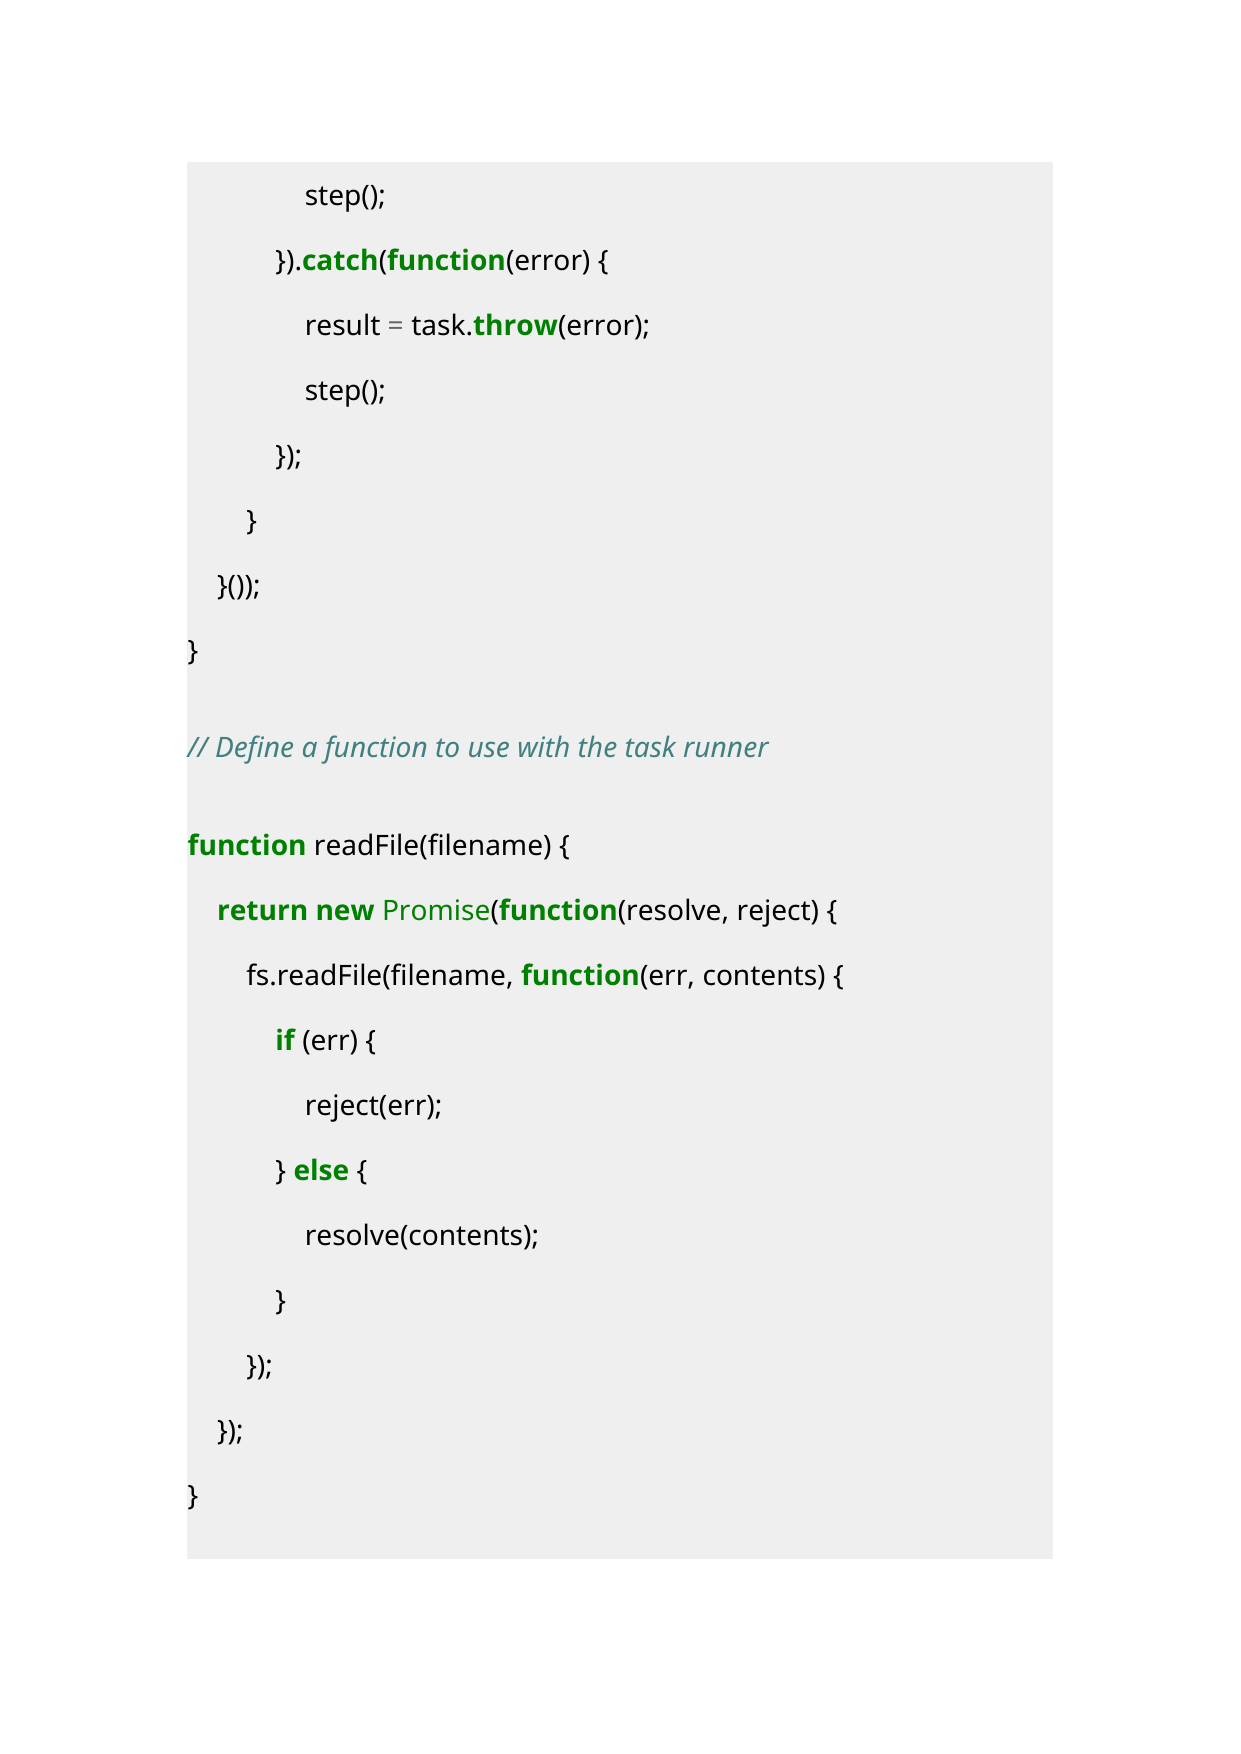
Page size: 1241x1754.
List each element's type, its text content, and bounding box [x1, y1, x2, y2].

text if (err) { [187, 1007, 1053, 1072]
text // Define a function to use with the task runner [187, 714, 1053, 779]
text }); [187, 422, 1053, 487]
text } else { [187, 1137, 1053, 1202]
text } [187, 1267, 1053, 1332]
text return new Promise(function(resolve, reject) { [187, 877, 1053, 942]
text reject(err); [187, 1072, 1053, 1137]
text } [187, 487, 1053, 552]
text }); [187, 1397, 1053, 1462]
text } [187, 1462, 1053, 1527]
text }()); [187, 552, 1053, 617]
text fs.readFile(filename, function(err, contents) { [187, 942, 1053, 1007]
text } [187, 617, 1053, 682]
text step(); [187, 162, 1053, 227]
text resolve(contents); [187, 1202, 1053, 1267]
text step(); [187, 357, 1053, 422]
text }).catch(function(error) { [187, 227, 1053, 292]
text function readFile(filename) { [187, 812, 1053, 877]
text result = task.throw(error); [187, 292, 1053, 357]
text }); [187, 1332, 1053, 1397]
